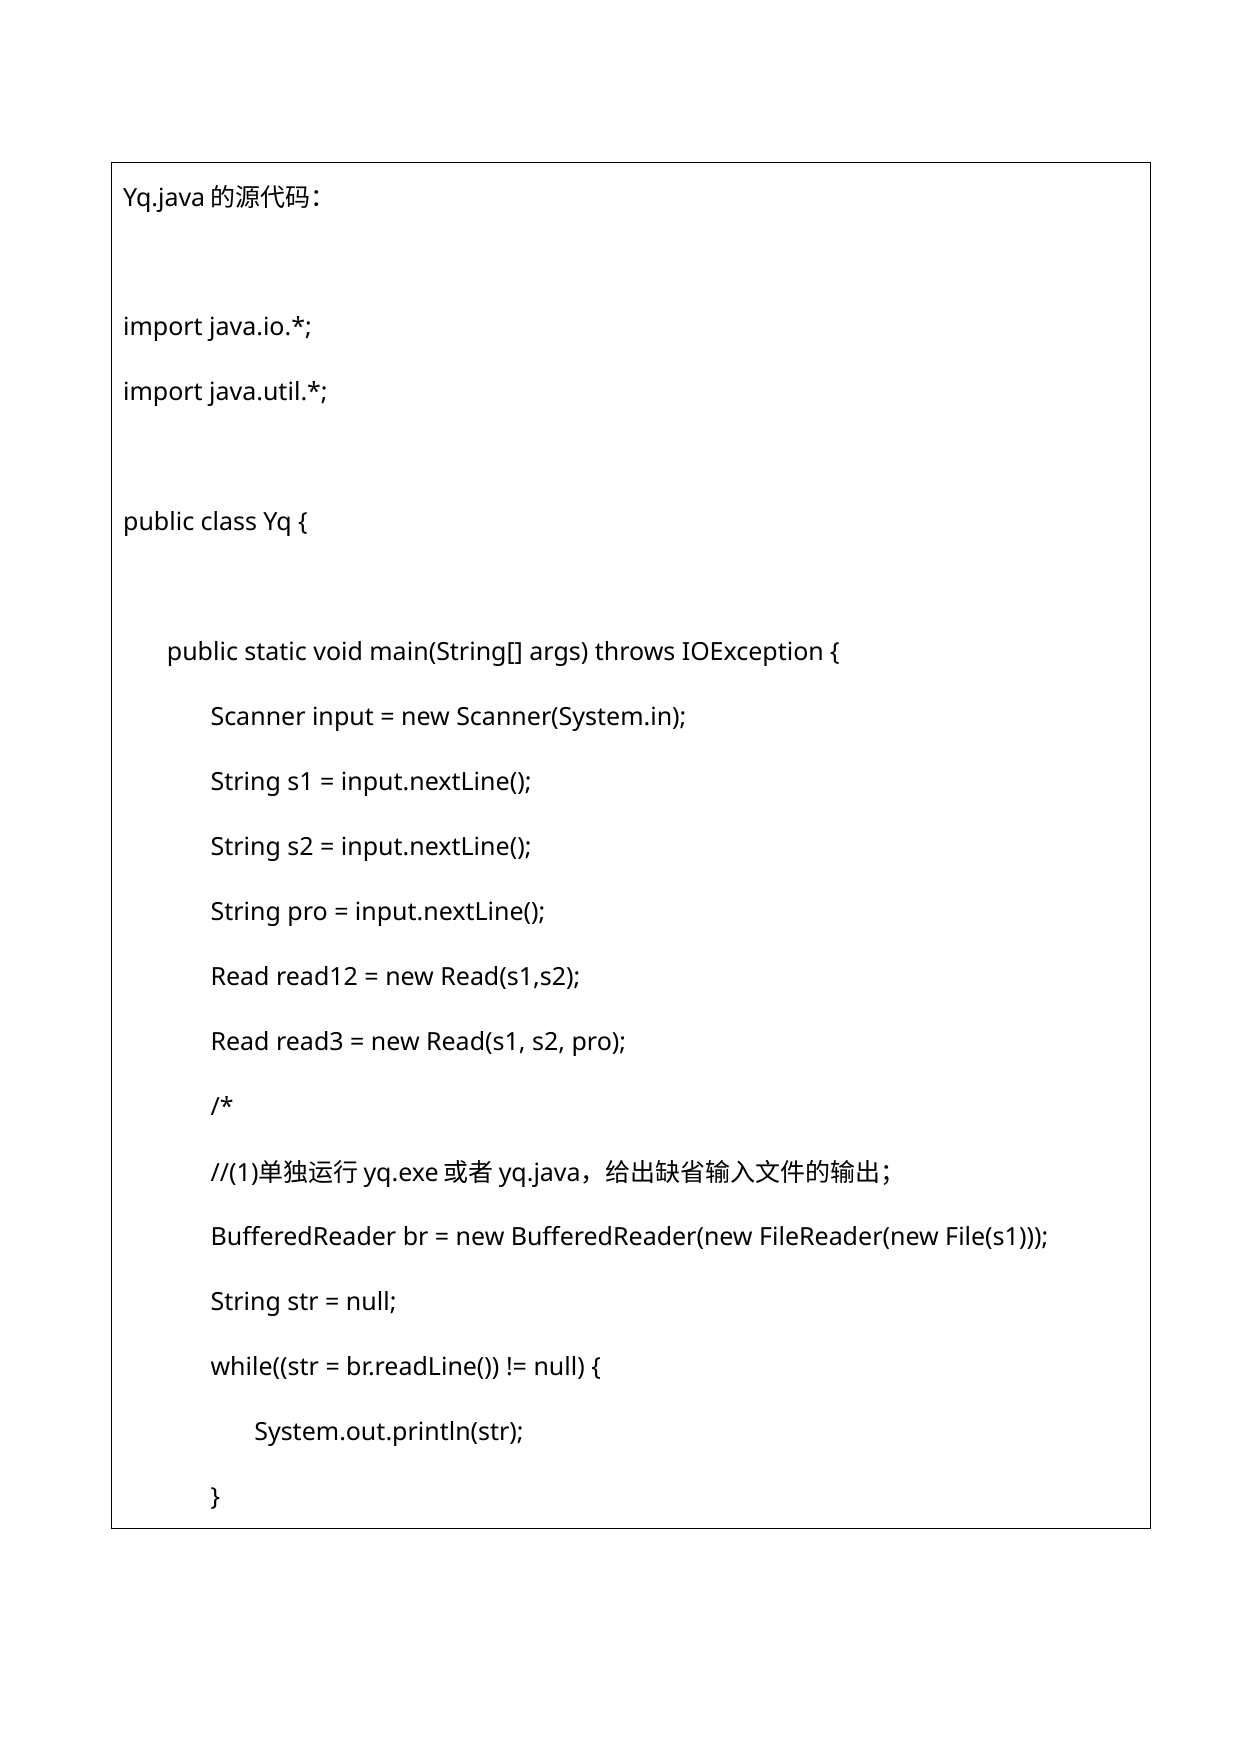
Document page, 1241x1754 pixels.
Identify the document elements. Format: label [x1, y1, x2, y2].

table_cell [112, 163, 1150, 1528]
